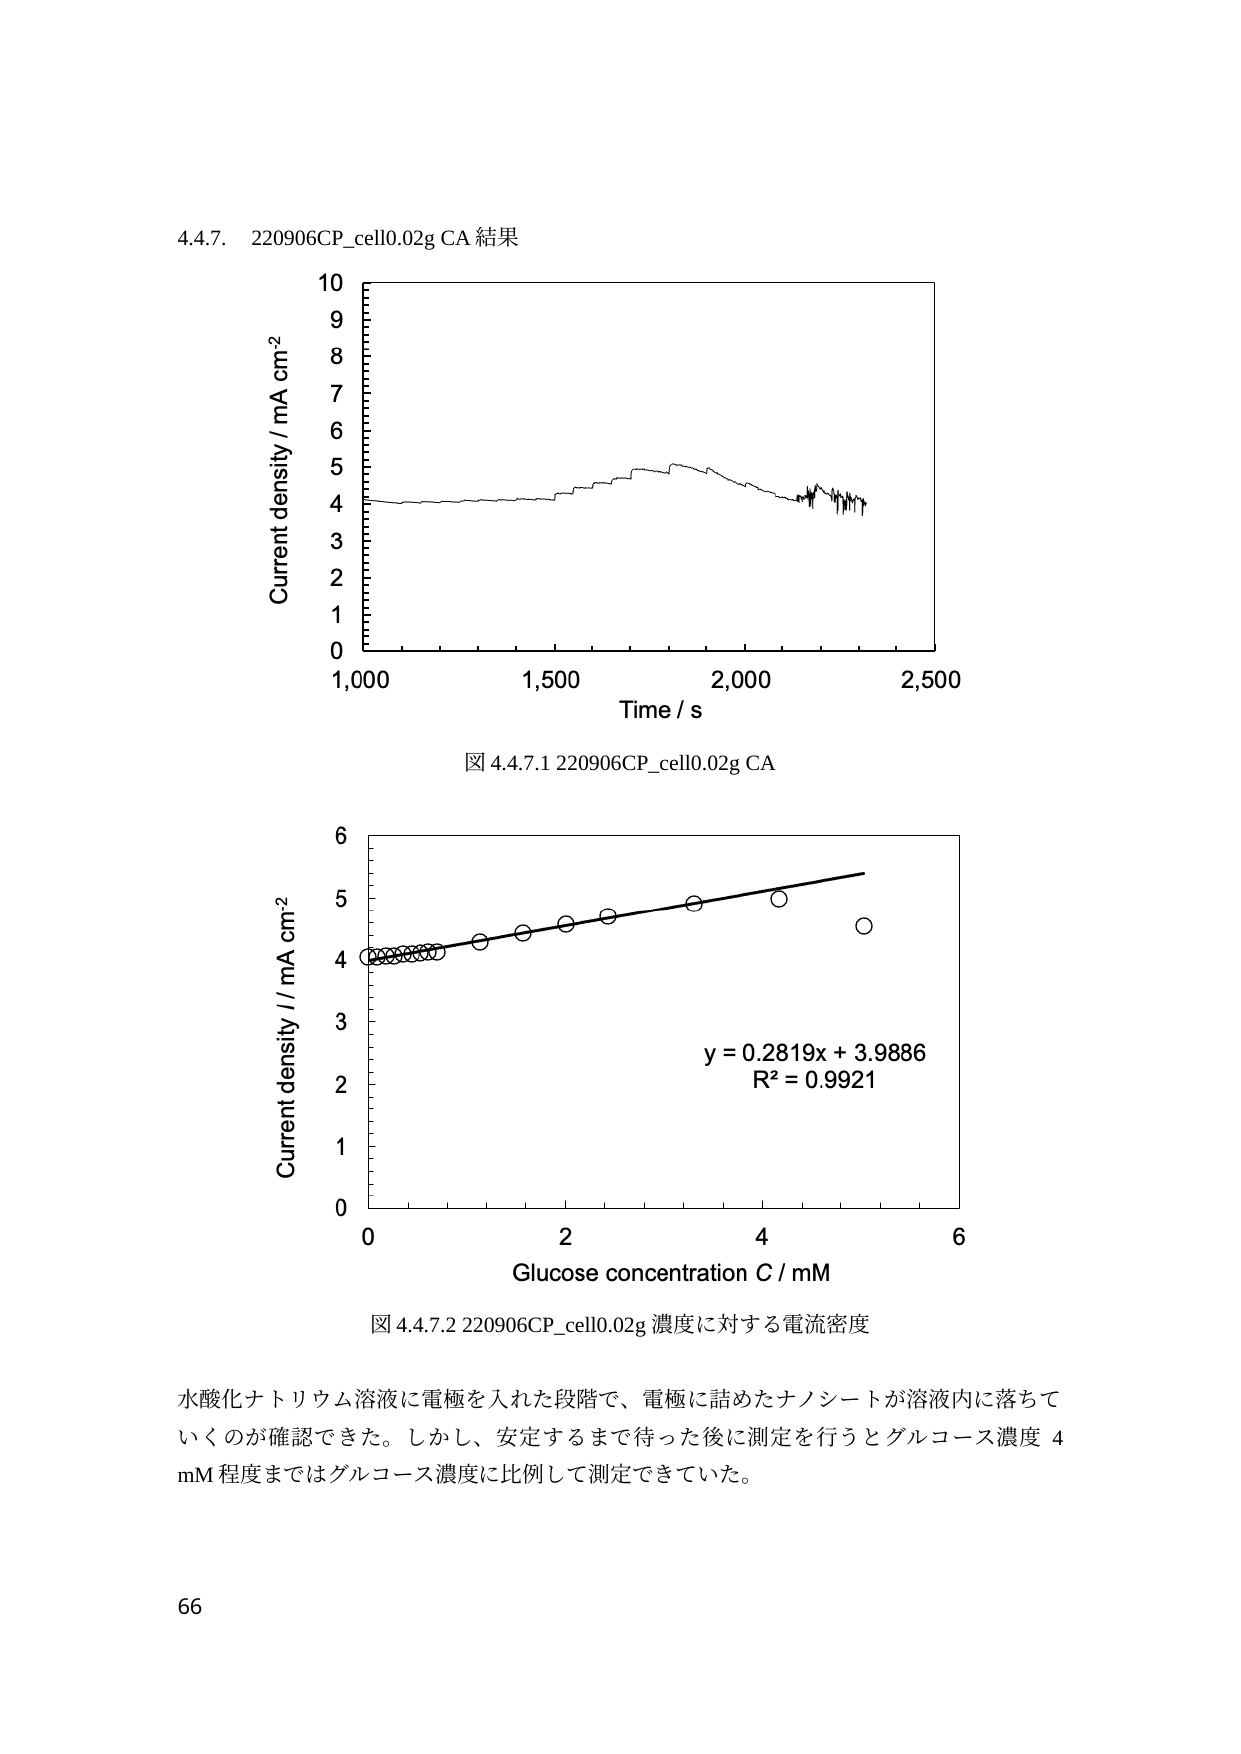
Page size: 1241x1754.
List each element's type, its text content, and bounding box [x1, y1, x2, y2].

picture [257, 254, 983, 727]
text 水酸化ナトリウム溶液に電極を入れた段階で、電極に詰めたナノシートが溶液内に落ちていくのが確認できた。しかし、安定するまで待った後に測定を行うとグルコース濃度 4 mM程度まではグルコース濃度に比例して測定できていた。 [177, 1379, 1063, 1492]
list 220906CP_cell0.02g CA結果 [177, 217, 1063, 254]
text 図4.4.7.2 220906CP_cell0.02g 濃度に対する電流密度 [177, 1304, 1063, 1342]
picture [258, 816, 982, 1290]
text 図4.4.7.1 220906CP_cell0.02g CA [177, 742, 1063, 779]
